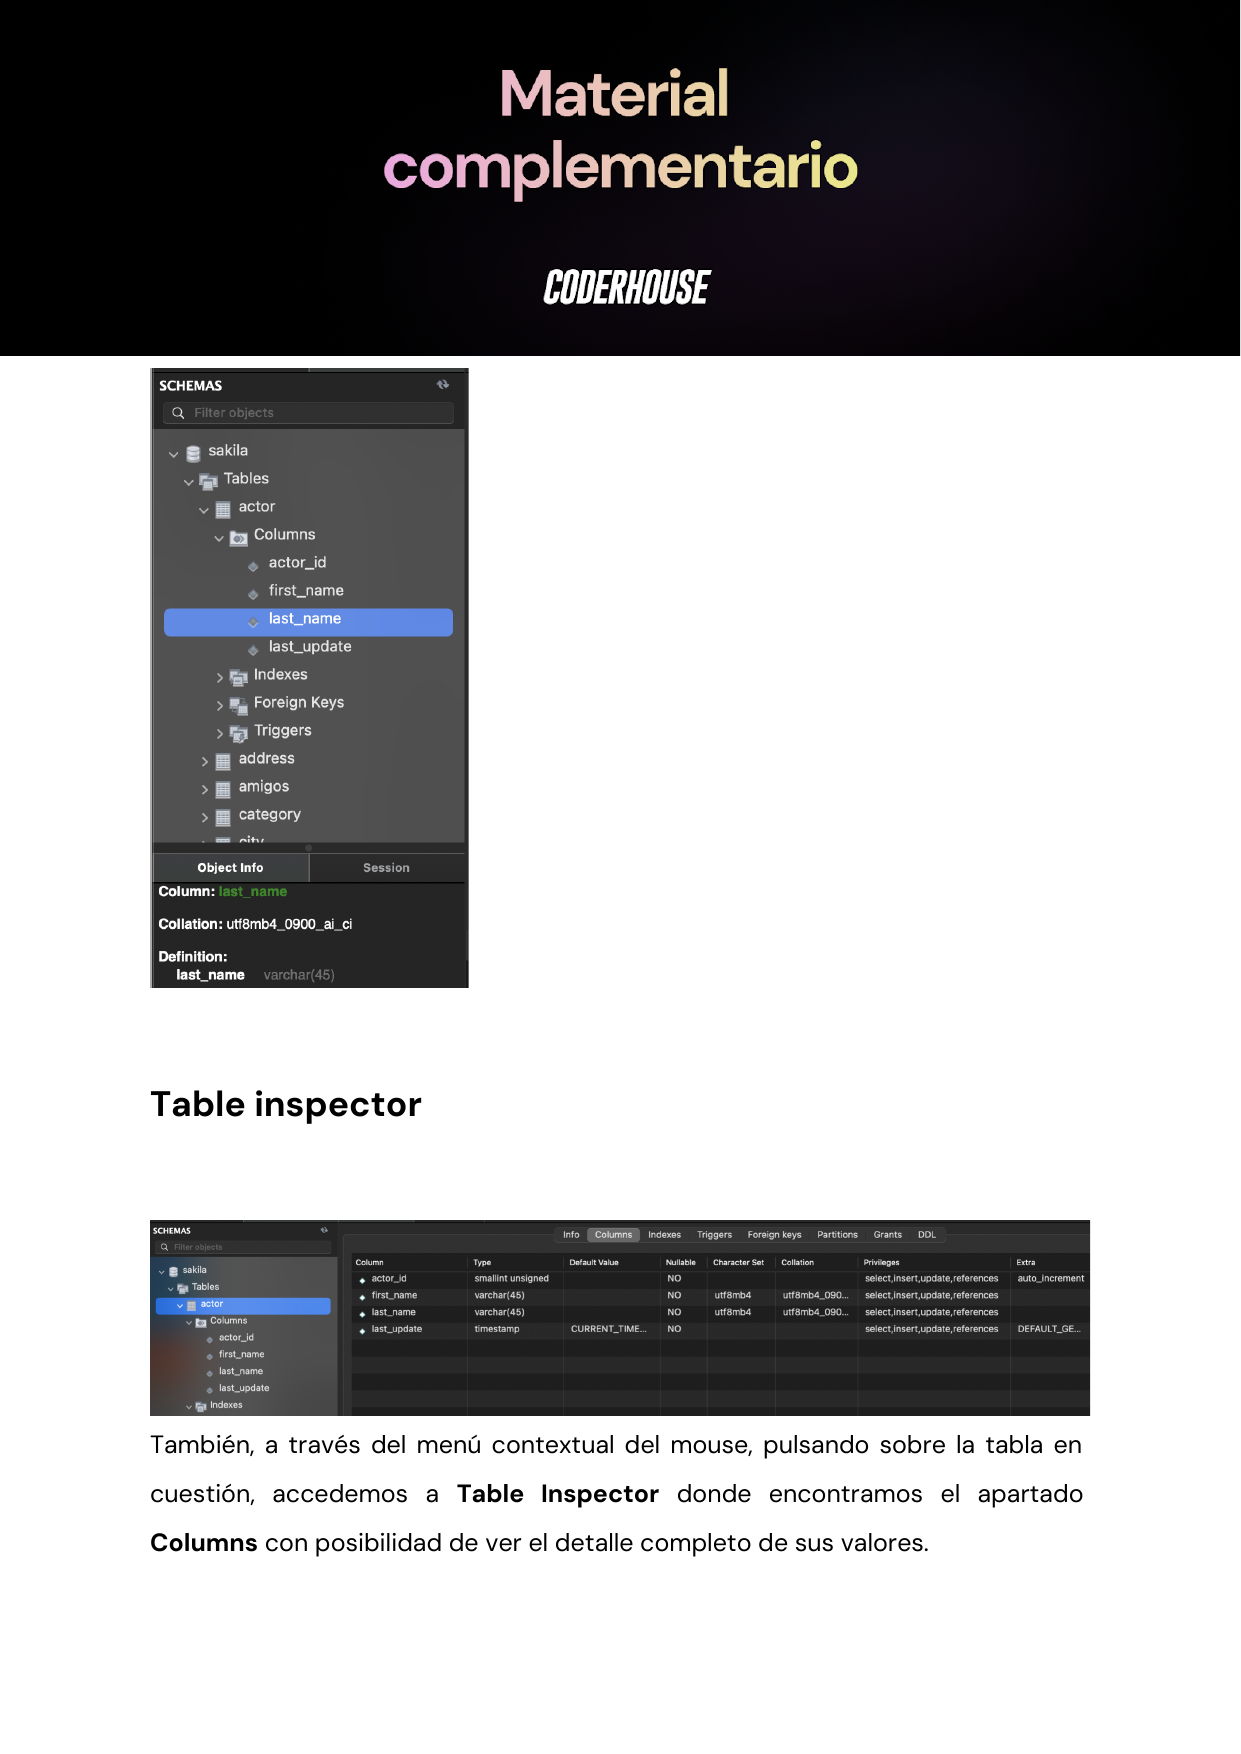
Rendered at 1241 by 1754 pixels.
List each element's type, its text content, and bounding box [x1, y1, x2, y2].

text También, a través del menú contextual del mouse, pulsando sobre la tabla en cuestión, accedemos a Table Inspector donde encontramos el apartado Columns con posibilidad de ver el detalle completo de sus valores. [150, 1429, 1084, 1559]
picture [0, 0, 1241, 356]
picture [150, 368, 469, 988]
picture [150, 1220, 1091, 1416]
text Table inspector [150, 1082, 1084, 1128]
